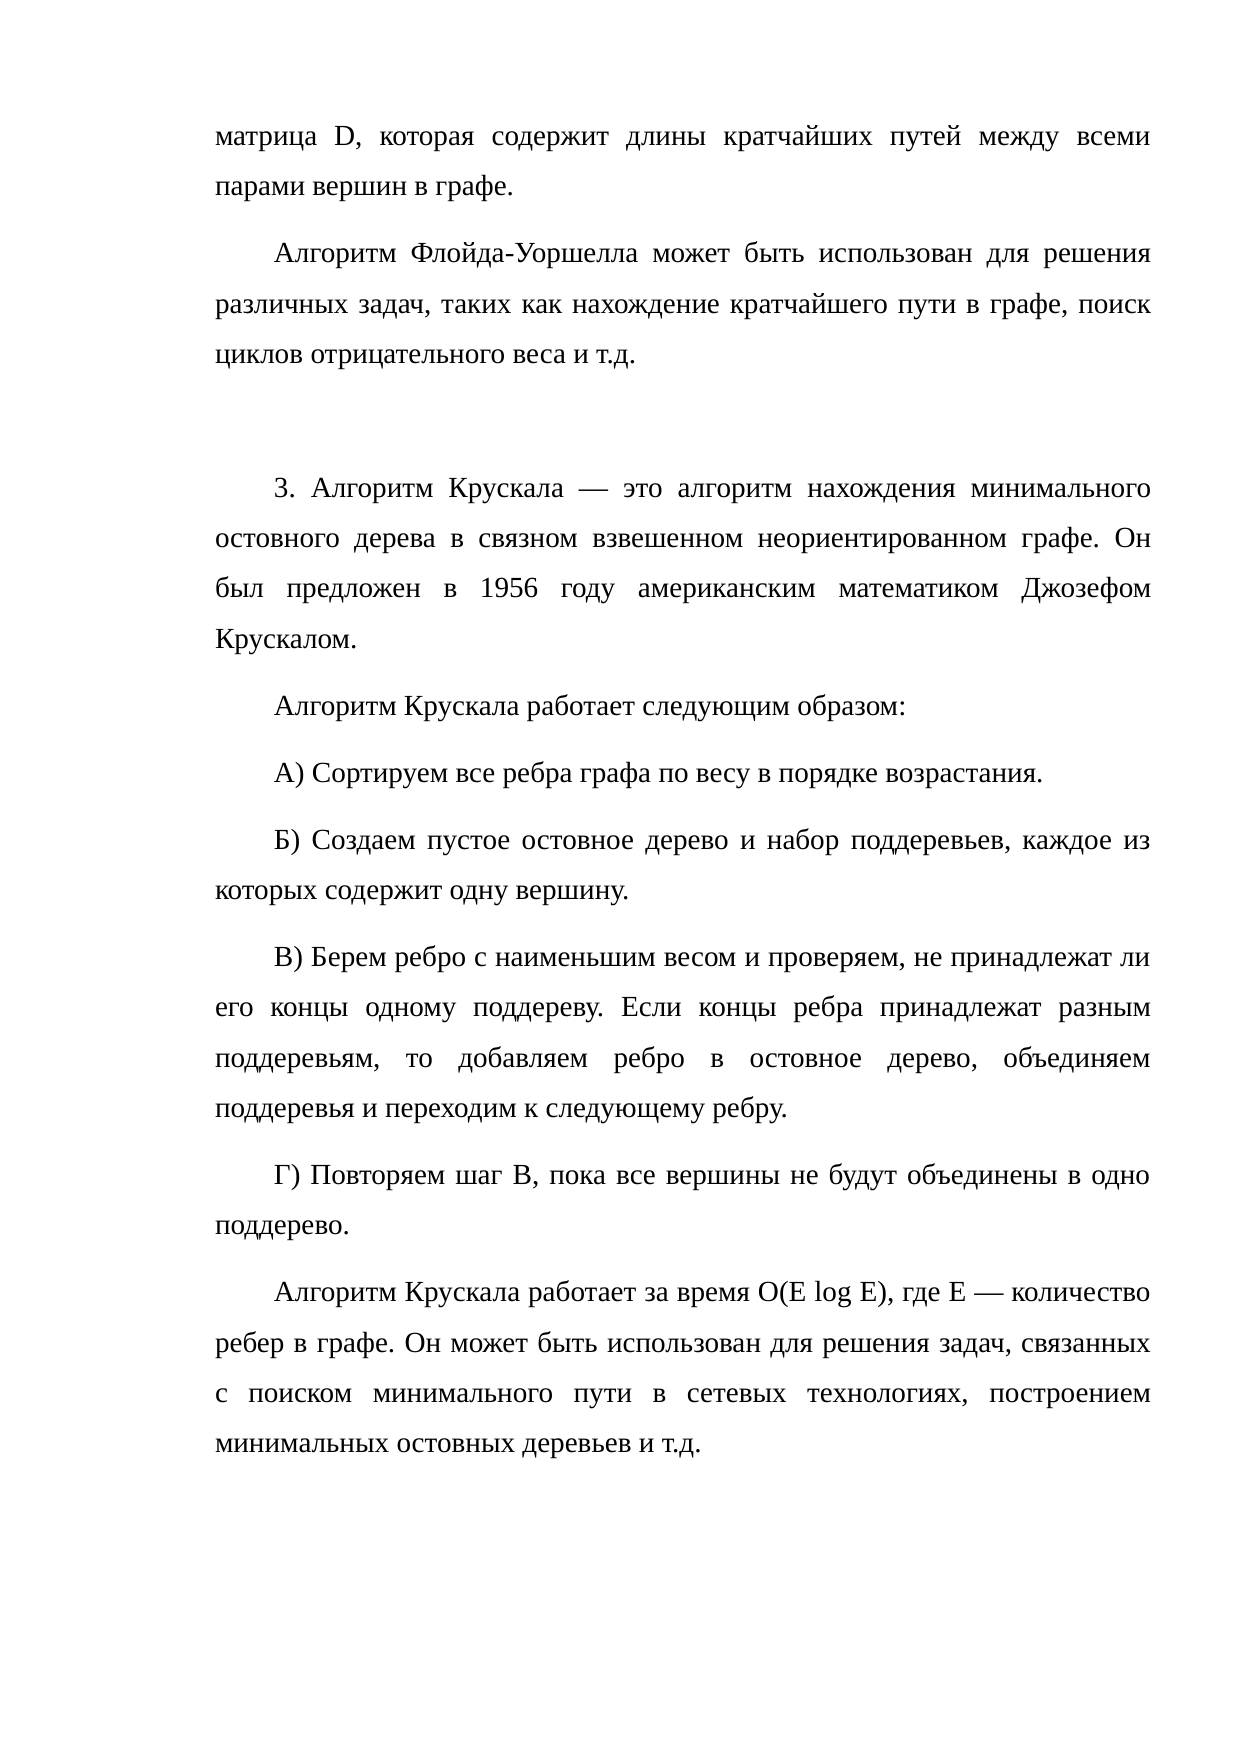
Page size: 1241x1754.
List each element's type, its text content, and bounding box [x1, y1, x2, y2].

text Алгоритм Крускала работает следующим образом: [215, 688, 1152, 721]
text Алгоритм Флойда-Уоршелла может быть использован для решения различных задач, таких как нахождение кратчайшего пути в графе, поиск циклов отрицательного веса и т.д. [215, 235, 1152, 369]
text Б) Создаем пустое остовное дерево и набор поддеревьев, каждое из которых содержит одну вершину. [215, 822, 1152, 906]
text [215, 118, 1152, 202]
text А) Сортируем все ребра графа по весу в порядке возрастания. [215, 755, 1152, 788]
text 3. Алгоритм Крускала — это алгоритм нахождения минимального остовного дерева в связном взвешенном неориентированном графе. Он был предложен в 1956 году американским математиком Джозефом Крускалом. [215, 470, 1152, 654]
text Г) Повторяем шаг В, пока все вершины не будут объединены в одно поддерево. [215, 1157, 1152, 1241]
text В) Берем ребро с наименьшим весом и проверяем, не принадлежат ли его концы одному поддереву. Если концы ребра принадлежат разным поддеревьям, то добавляем ребро в остовное дерево, объединяем поддеревья и переходим к следующему ребру. [215, 939, 1152, 1124]
text Алгоритм Крускала работает за время O(E log E), где E — количество ребер в графе. Он может быть использован для решения задач, связанных с поиском минимального пути в сетевых технологиях, построением минимальных остовных деревьев и т.д. [215, 1274, 1152, 1459]
